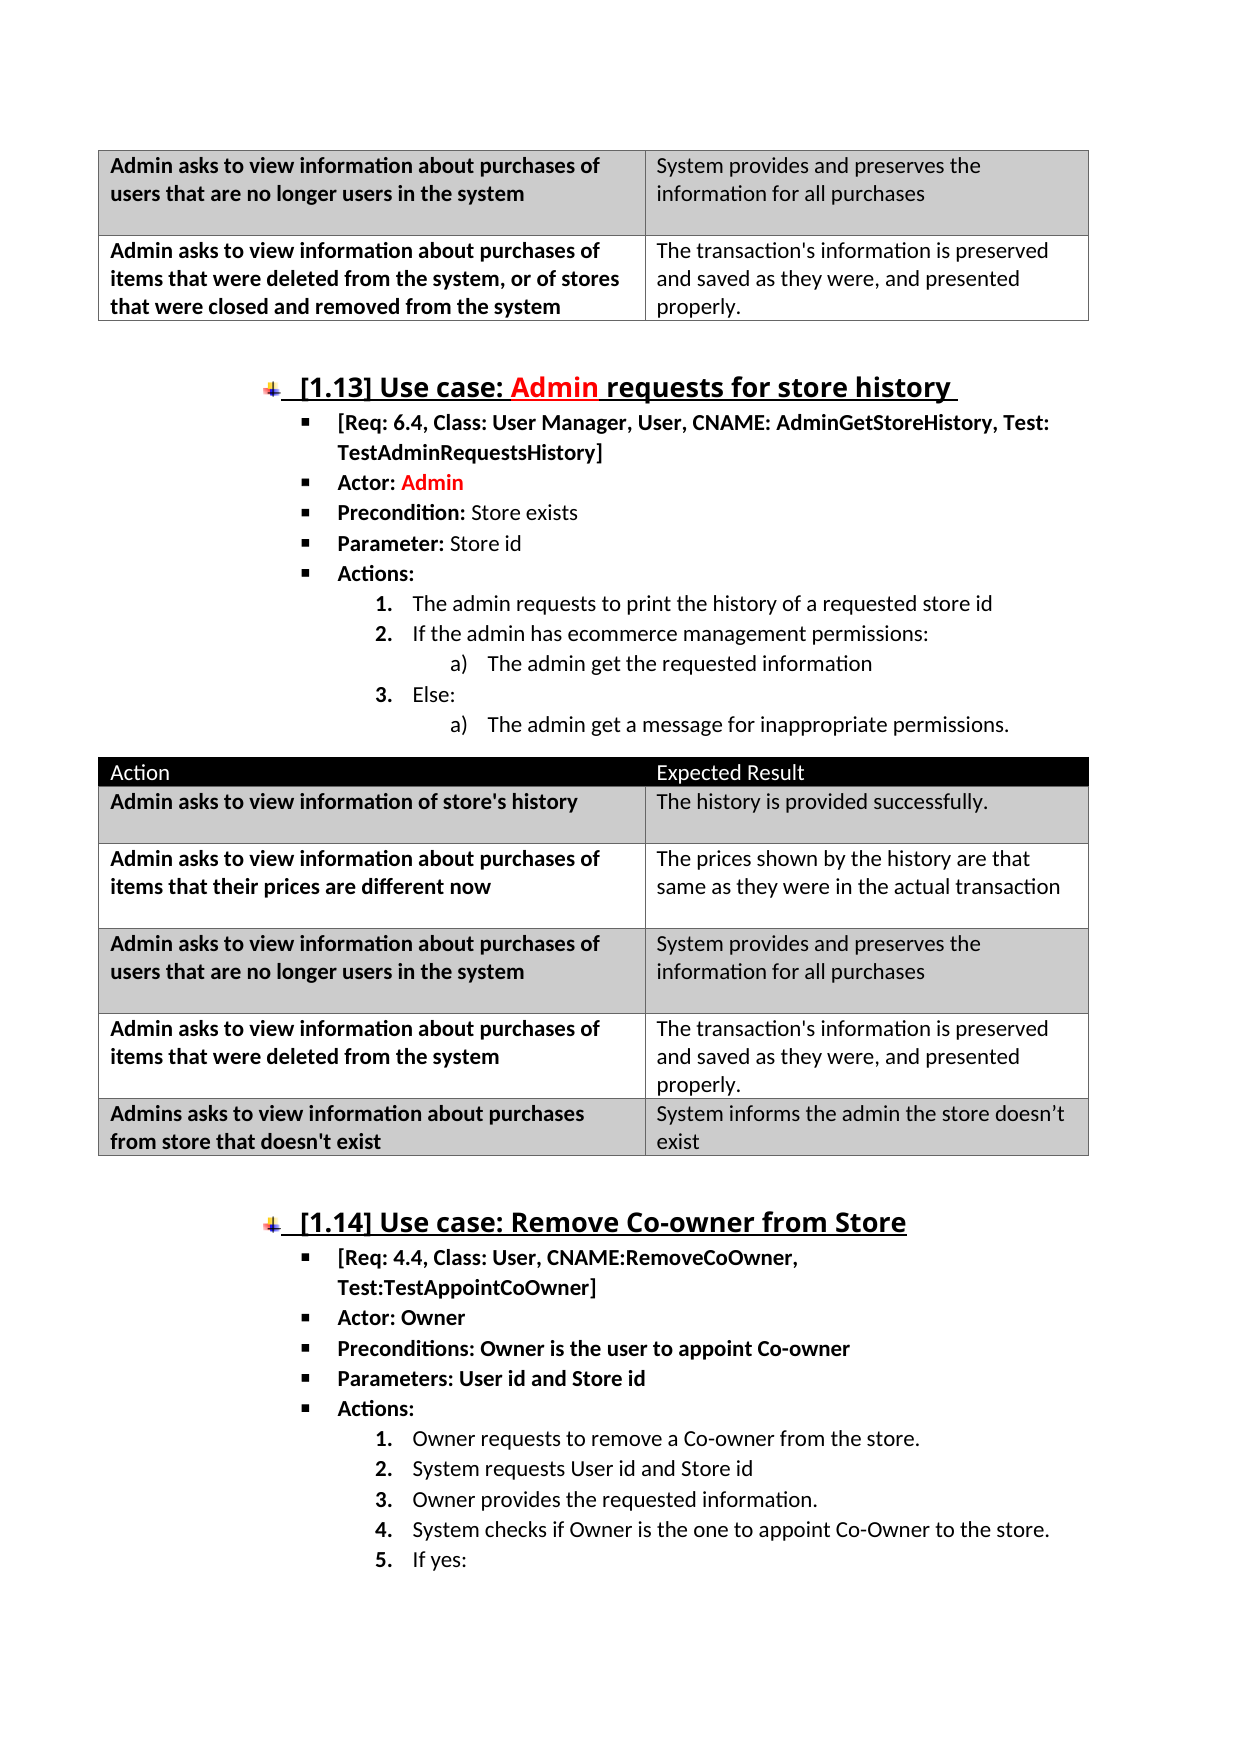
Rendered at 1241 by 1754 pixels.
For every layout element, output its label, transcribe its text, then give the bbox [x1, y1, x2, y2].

list Owner provides the requested information. [375, 1485, 1053, 1513]
list Actions: [300, 1394, 1053, 1422]
table_cell Admin asks to view information of store's history [99, 787, 645, 843]
list [Req: 6.4, Class: User Manager, User, CNAME: AdminGetStoreHistory, Test: TestAdminRequestsHistory] [300, 408, 1053, 466]
table_cell Admin asks to view information about purchases of items that were deleted from the system [99, 1014, 645, 1098]
table_cell System provides and preserves the information for all purchases [646, 929, 1088, 1013]
list Parameters: User id and Store id [300, 1364, 1053, 1392]
picture [263, 1215, 281, 1233]
list [Req: 4.4, Class: User, CNAME:RemoveCoOwner, Test:TestAppointCoOwner] [300, 1243, 1053, 1301]
list Actor: Admin [300, 468, 1053, 496]
table_cell The history is provided successfully. [646, 787, 1088, 843]
list Else: [375, 680, 1053, 708]
table_cell System provides and preserves the information for all purchases [646, 151, 1088, 235]
list The admin requests to print the history of a requested store id [375, 589, 1053, 617]
table_cell The transaction's information is preserved and saved as they were, and presented properly. [646, 1014, 1088, 1098]
table_cell Admin asks to view information about purchases of items that were deleted from the system, or of stores that were closed and removed from the system [99, 236, 645, 320]
list Actor: Owner [300, 1303, 1053, 1332]
list Preconditions: Owner is the user to appoint Co-owner [300, 1334, 1053, 1362]
table_cell The prices shown by the history are that same as they were in the actual transaction [646, 844, 1088, 928]
list Precondition: Store exists [300, 498, 1053, 527]
text [1.14] Use case: Remove Co-owner from Store [262, 1203, 1053, 1240]
list The admin get a message for inappropriate permissions. [450, 710, 1053, 738]
table_cell System informs the admin the store doesn’t exist [646, 1099, 1088, 1155]
list System requests User id and Store id [375, 1454, 1053, 1483]
text [1.13] Use case: Admin requests for store history [262, 368, 1053, 405]
list If the admin has ecommerce management permissions: [375, 619, 1053, 647]
table_cell Admins asks to view information about purchases from store that doesn't exist [99, 1099, 645, 1155]
picture [263, 380, 281, 397]
table_cell The transaction's information is preserved and saved as they were, and presented properly. [646, 236, 1088, 320]
table_header Action [99, 758, 645, 786]
table_cell Admin asks to view information about purchases of users that are no longer users in the system [99, 151, 645, 235]
list System checks if Owner is the one to appoint Co-Owner to the store. [375, 1515, 1053, 1543]
table_cell Admin asks to view information about purchases of items that their prices are different now [99, 844, 645, 928]
list Parameter: Store id [300, 529, 1053, 557]
list Owner requests to remove a Co-owner from the store. [375, 1424, 1053, 1452]
table_cell Admin asks to view information about purchases of users that are no longer users in the system [99, 929, 645, 1013]
list The admin get the requested information [450, 649, 1053, 678]
list If yes: [375, 1545, 1053, 1573]
table_header Expected Result [646, 758, 1088, 786]
list Actions: [300, 559, 1053, 587]
